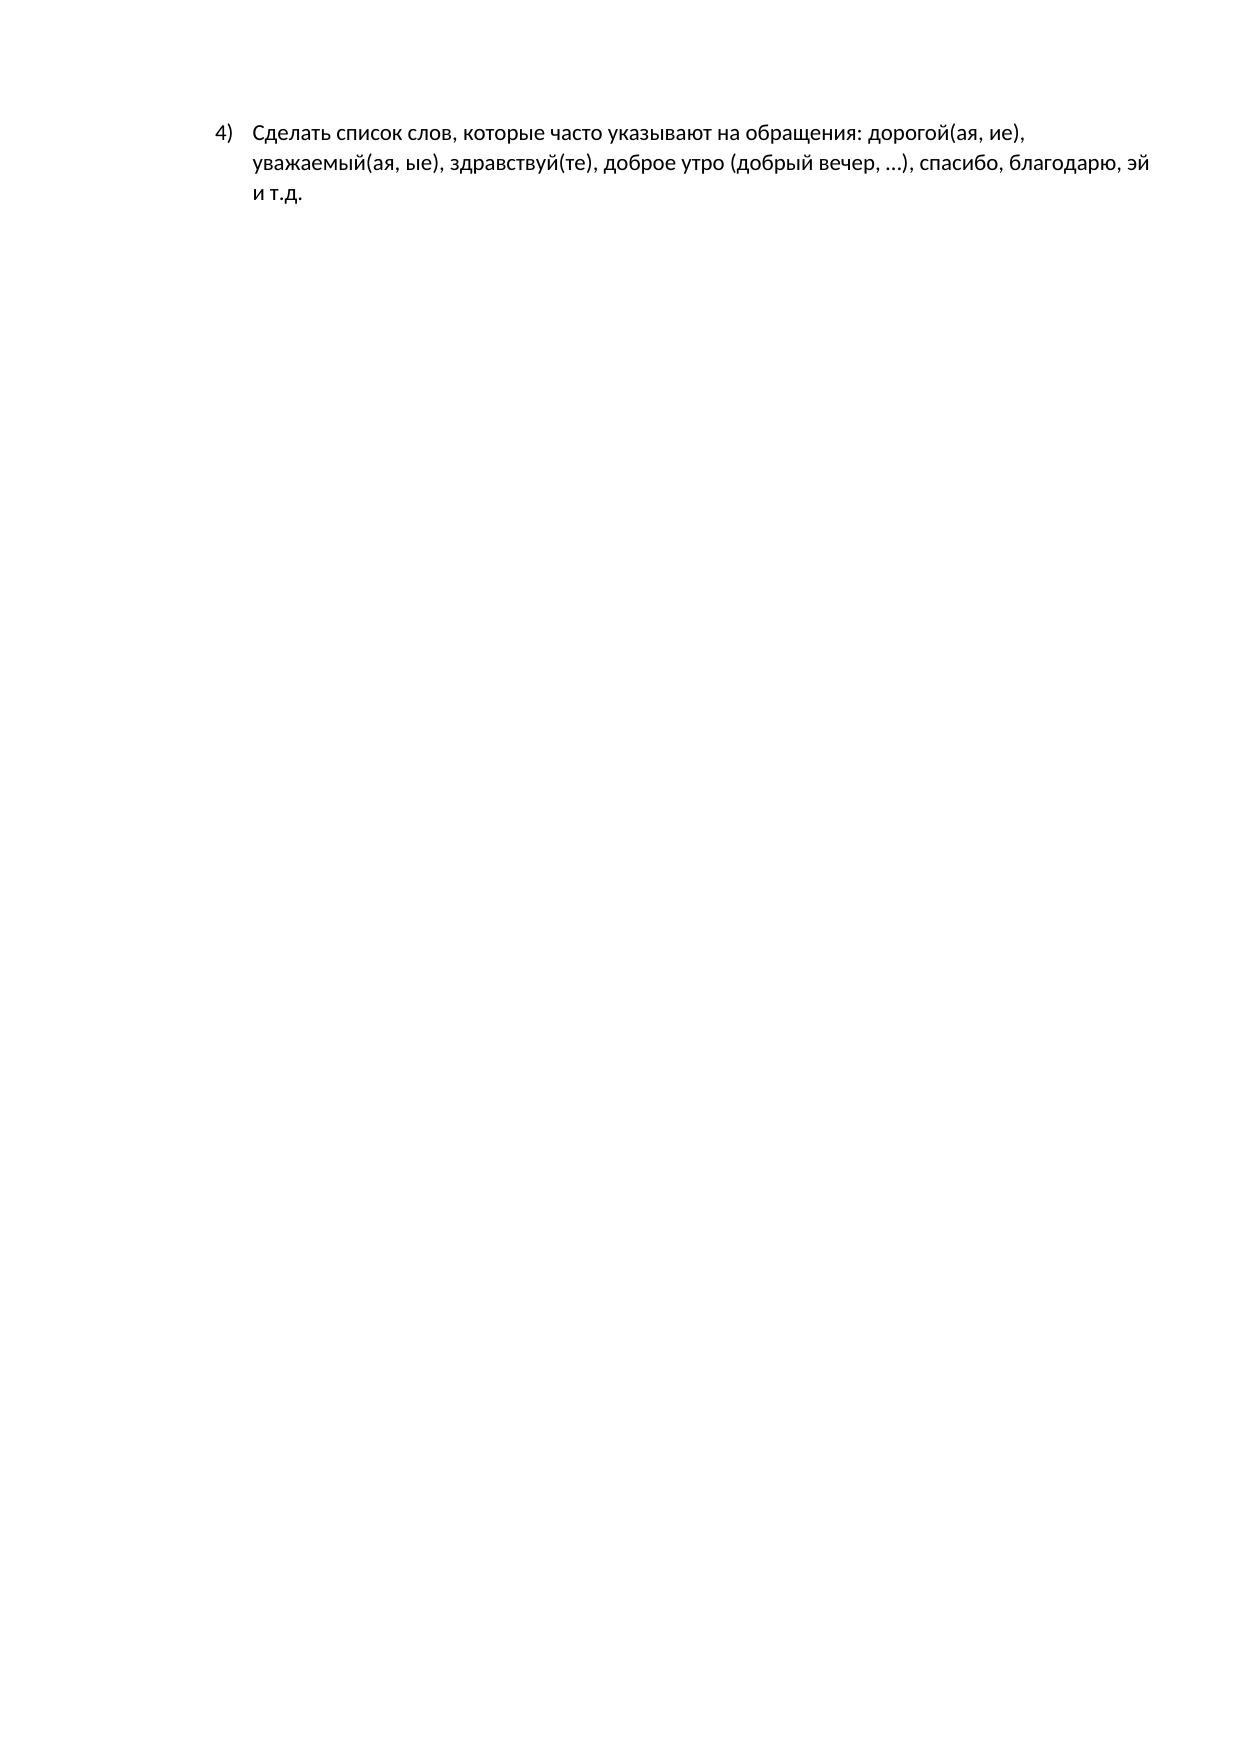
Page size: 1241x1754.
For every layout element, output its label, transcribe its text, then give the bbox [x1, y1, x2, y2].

list Сделать список слов, которые часто указывают на обращения: дорогой(ая, ие), уважаемый(ая, ые), здравствуй(те), доброе утро (добрый вечер, …), спасибо, благодарю, эй и т.д. [215, 118, 1152, 207]
